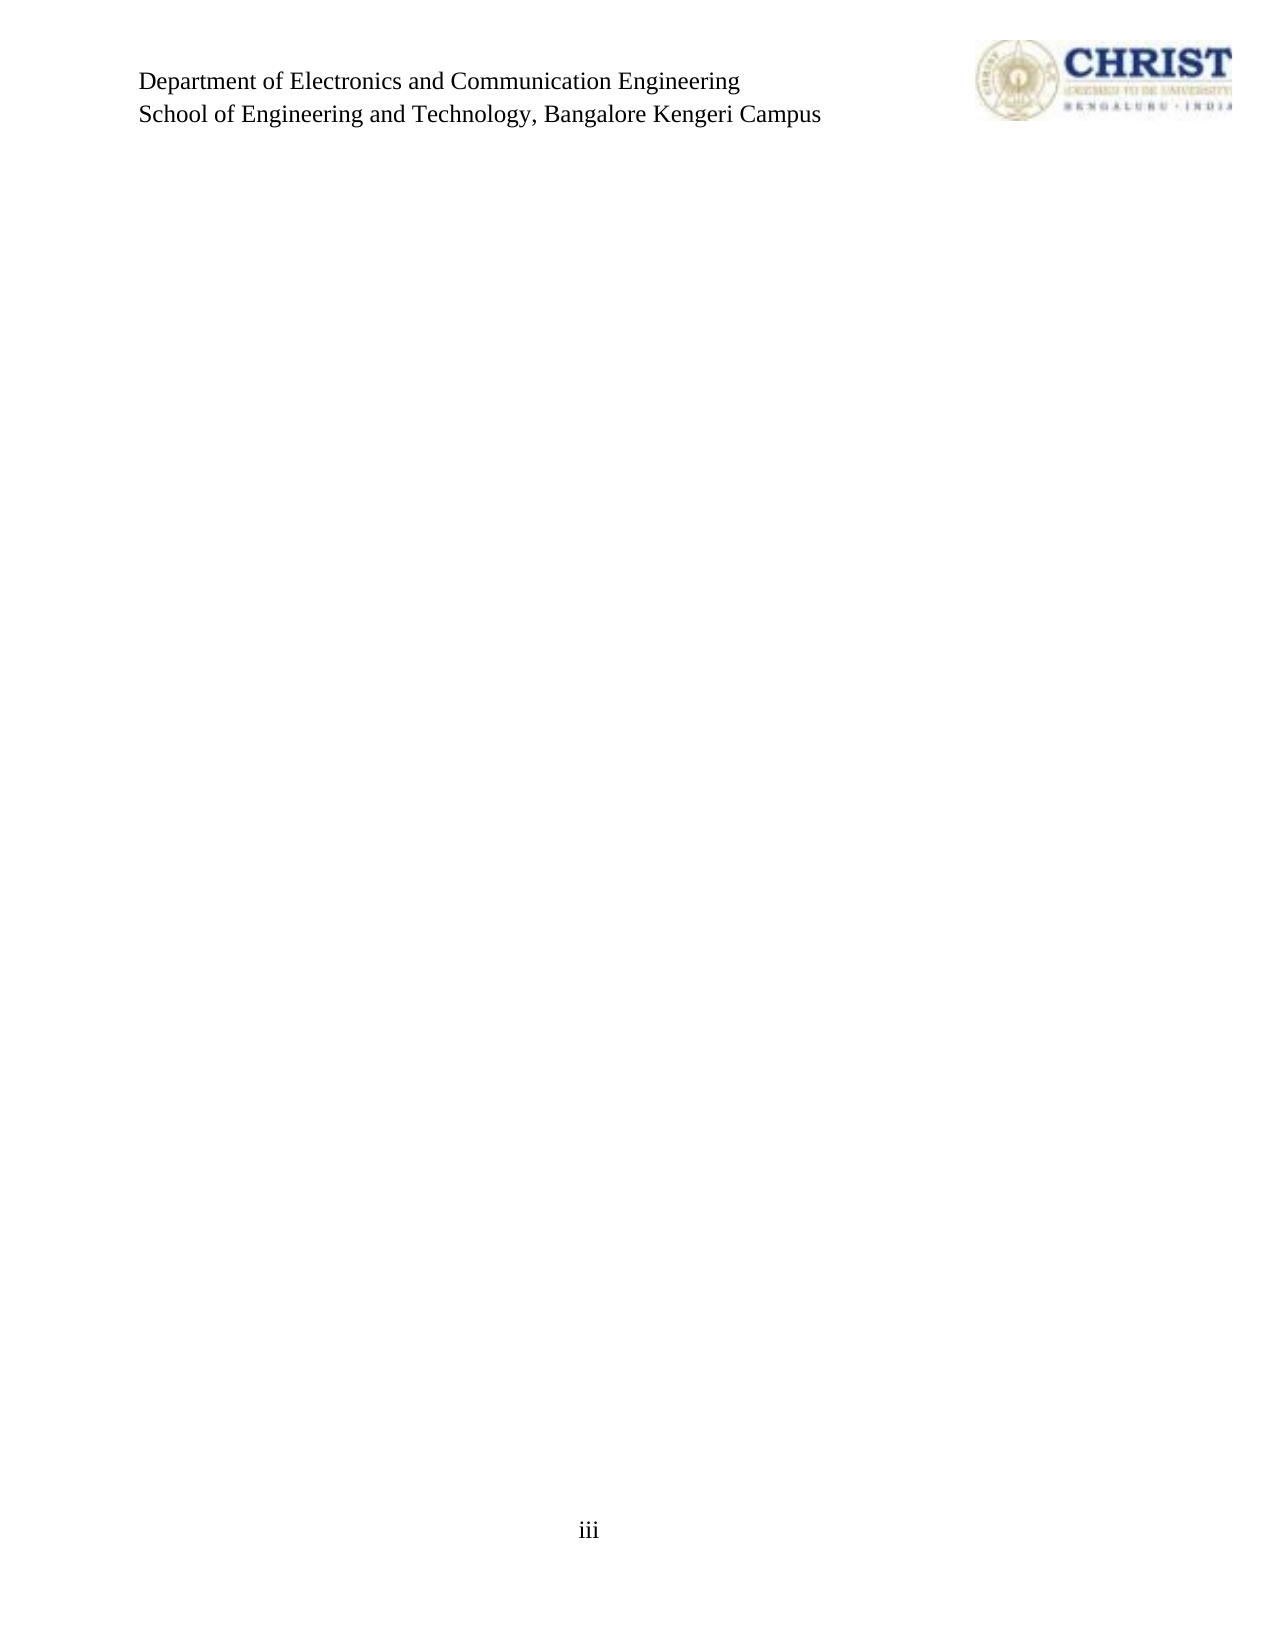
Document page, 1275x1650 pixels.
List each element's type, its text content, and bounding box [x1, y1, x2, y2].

text iii [181, 1515, 996, 1544]
picture [974, 40, 1233, 121]
